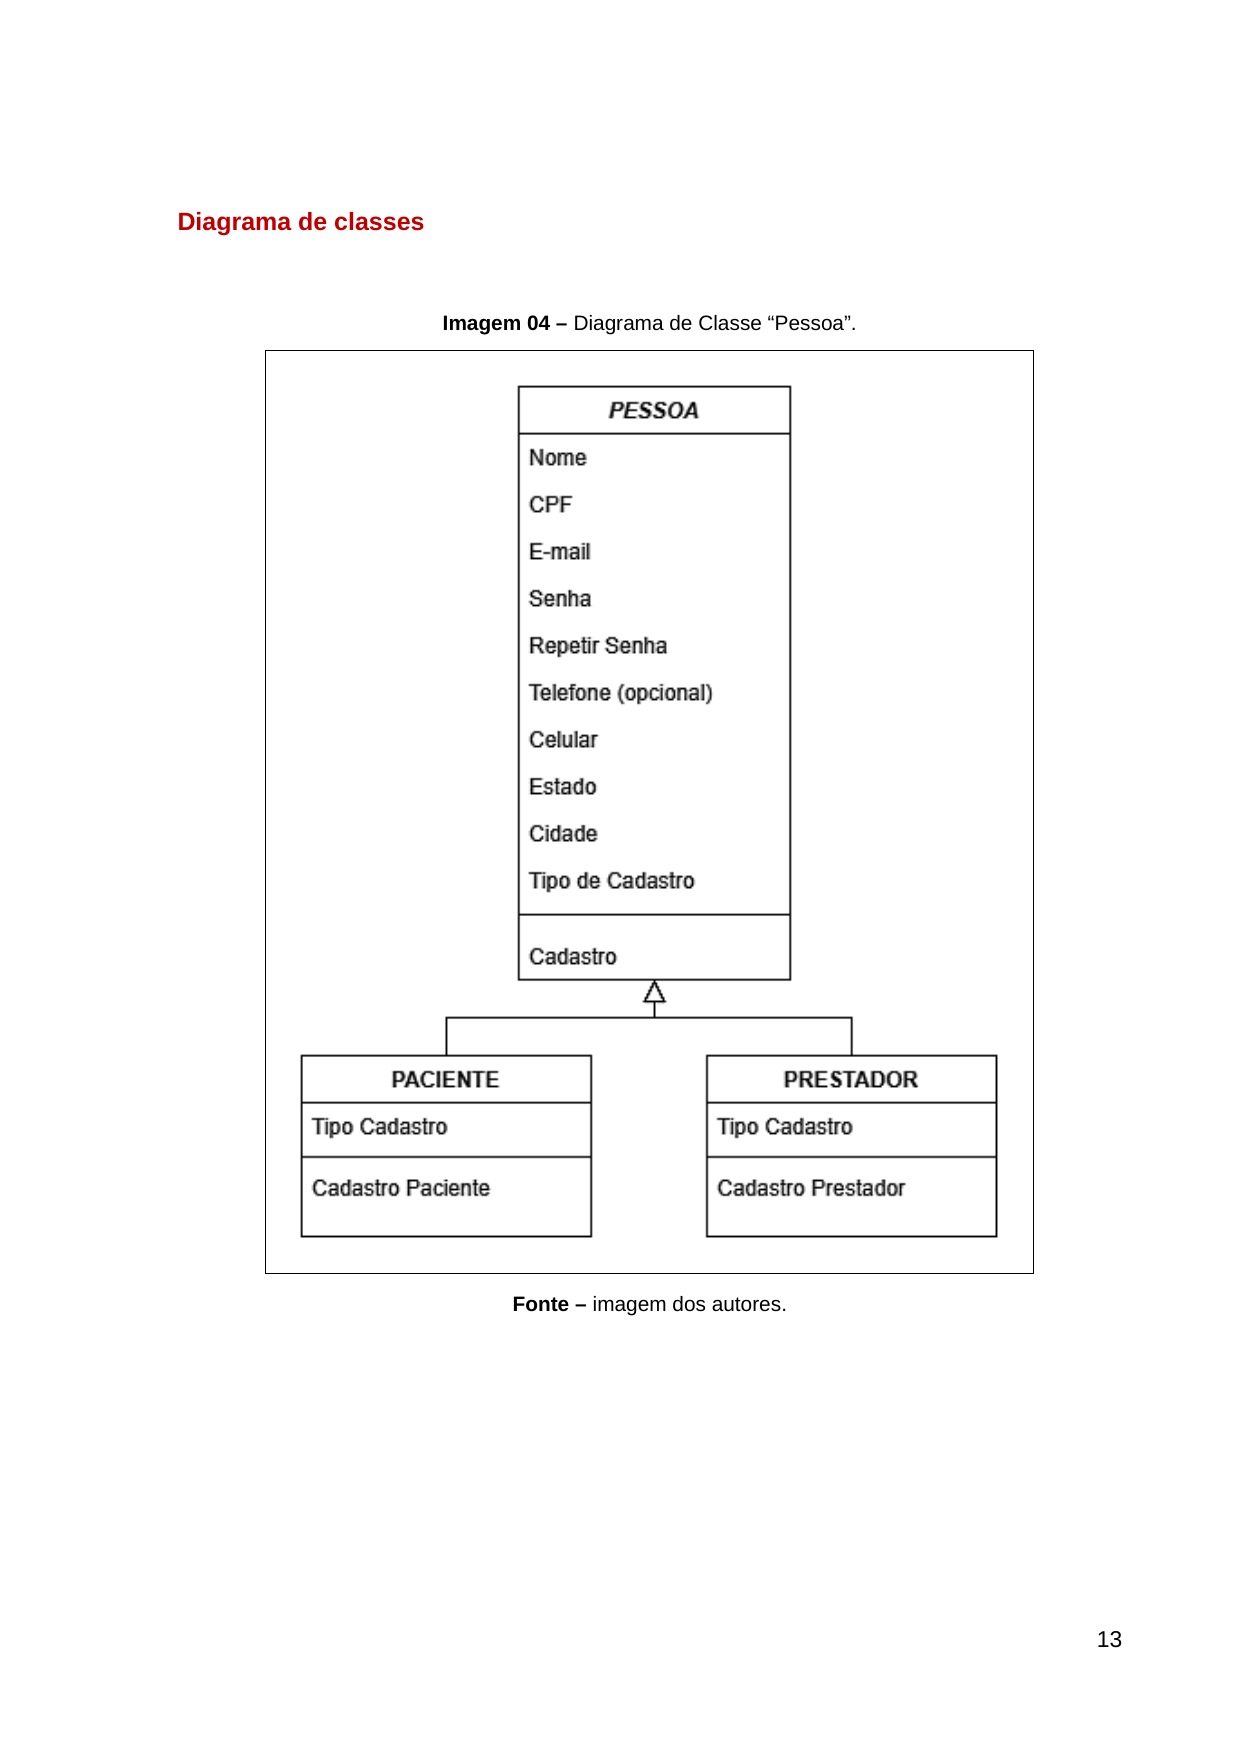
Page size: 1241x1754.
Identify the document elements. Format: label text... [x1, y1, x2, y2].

text Imagem 04 – Diagrama de Classe “Pessoa”. [177, 311, 1122, 335]
title Diagrama de classes [177, 207, 1122, 236]
picture [266, 351, 1033, 1273]
